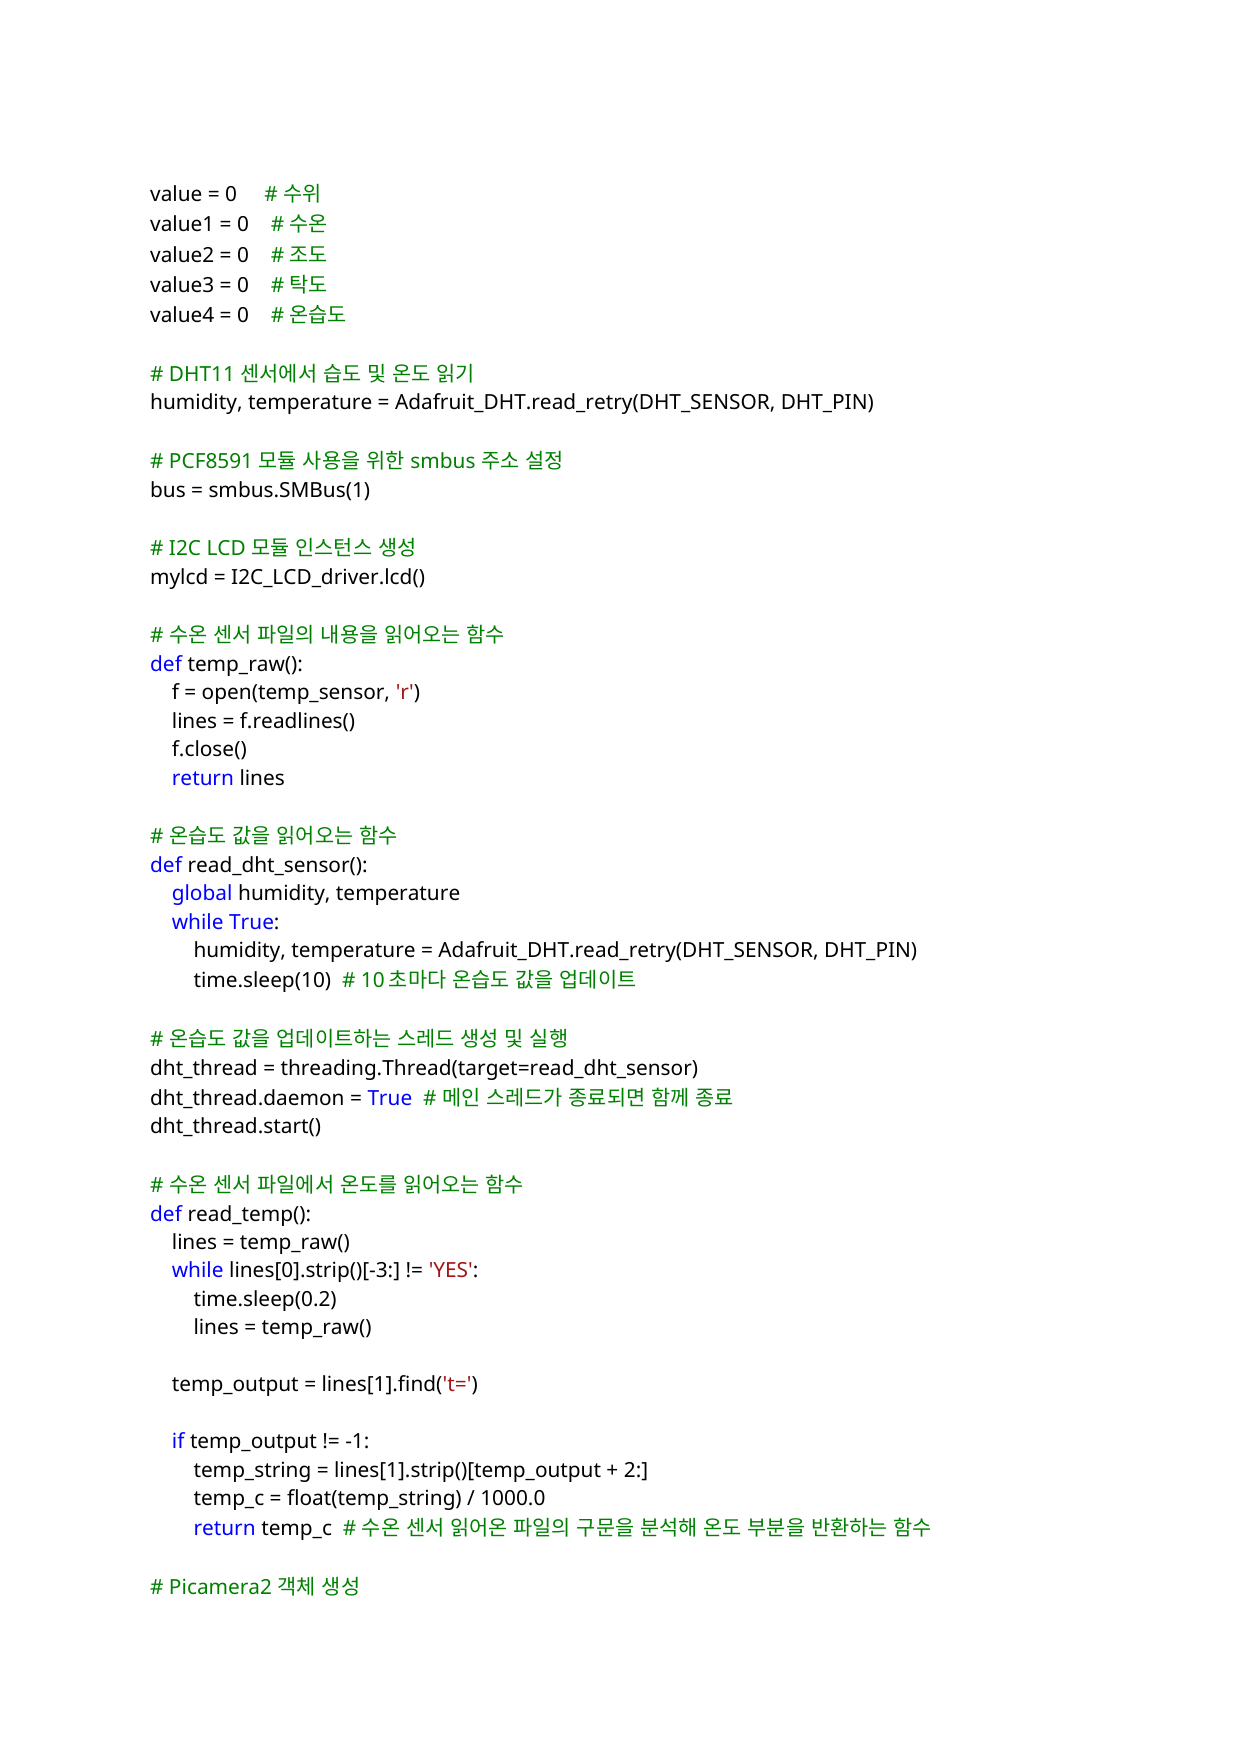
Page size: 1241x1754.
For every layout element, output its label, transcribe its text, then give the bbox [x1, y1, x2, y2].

text while True: [150, 907, 1090, 935]
text humidity, temperature = Adafruit_DHT.read_retry(DHT_SENSOR, DHT_PIN) [150, 387, 1090, 416]
text dht_thread.start() [150, 1112, 1090, 1140]
text if temp_output != -1: [150, 1426, 1090, 1455]
text # DHT11 센서에서 습도 및 온도 읽기 [150, 357, 1090, 387]
text mylcd = I2C_LCD_driver.lcd() [150, 562, 1090, 590]
text value3 = 0 # 탁도 [150, 268, 1090, 298]
text while lines[0].strip()[-3:] != 'YES': [150, 1256, 1090, 1284]
text # 온습도 값을 업데이트하는 스레드 생성 및 실행 [150, 1022, 1090, 1053]
text # 수온 센서 파일에서 온도를 읽어오는 함수 [150, 1168, 1090, 1199]
text f.close() [150, 734, 1090, 763]
text time.sleep(0.2) [150, 1284, 1090, 1312]
text dht_thread.daemon = True # 메인 스레드가 종료되면 함께 종료 [150, 1081, 1090, 1112]
text def read_dht_sensor(): [150, 850, 1090, 878]
text value4 = 0 # 온습도 [150, 298, 1090, 329]
text # Picamera2 객체 생성 [150, 1570, 1090, 1601]
text humidity, temperature = Adafruit_DHT.read_retry(DHT_SENSOR, DHT_PIN) [150, 935, 1090, 964]
text def read_temp(): [150, 1199, 1090, 1227]
text def temp_raw(): [150, 649, 1090, 677]
text lines = temp_raw() [150, 1227, 1090, 1256]
text time.sleep(10) # 10초마다 온습도 값을 업데이트 [150, 964, 1090, 994]
text global humidity, temperature [150, 878, 1090, 907]
text # 수온 센서 파일의 내용을 읽어오는 함수 [150, 619, 1090, 649]
text value2 = 0 # 조도 [150, 238, 1090, 268]
text return temp_c # 수온 센서 읽어온 파일의 구문을 분석해 온도 부분을 반환하는 함수 [150, 1512, 1090, 1542]
text value = 0 # 수위 [150, 177, 1090, 207]
text value1 = 0 # 수온 [150, 207, 1090, 238]
text bus = smbus.SMBus(1) [150, 475, 1090, 503]
text dht_thread = threading.Thread(target=read_dht_sensor) [150, 1053, 1090, 1081]
text lines = temp_raw() [150, 1312, 1090, 1341]
text # I2C LCD 모듈 인스턴스 생성 [150, 532, 1090, 562]
text temp_c = float(temp_string) / 1000.0 [150, 1483, 1090, 1512]
text temp_string = lines[1].strip()[temp_output + 2:] [150, 1455, 1090, 1483]
text return lines [150, 763, 1090, 791]
text # 온습도 값을 읽어오는 함수 [150, 820, 1090, 850]
text lines = f.readlines() [150, 706, 1090, 734]
text temp_output = lines[1].find('t=') [150, 1369, 1090, 1398]
text # PCF8591 모듈 사용을 위한 smbus 주소 설정 [150, 444, 1090, 475]
text f = open(temp_sensor, 'r') [150, 677, 1090, 706]
